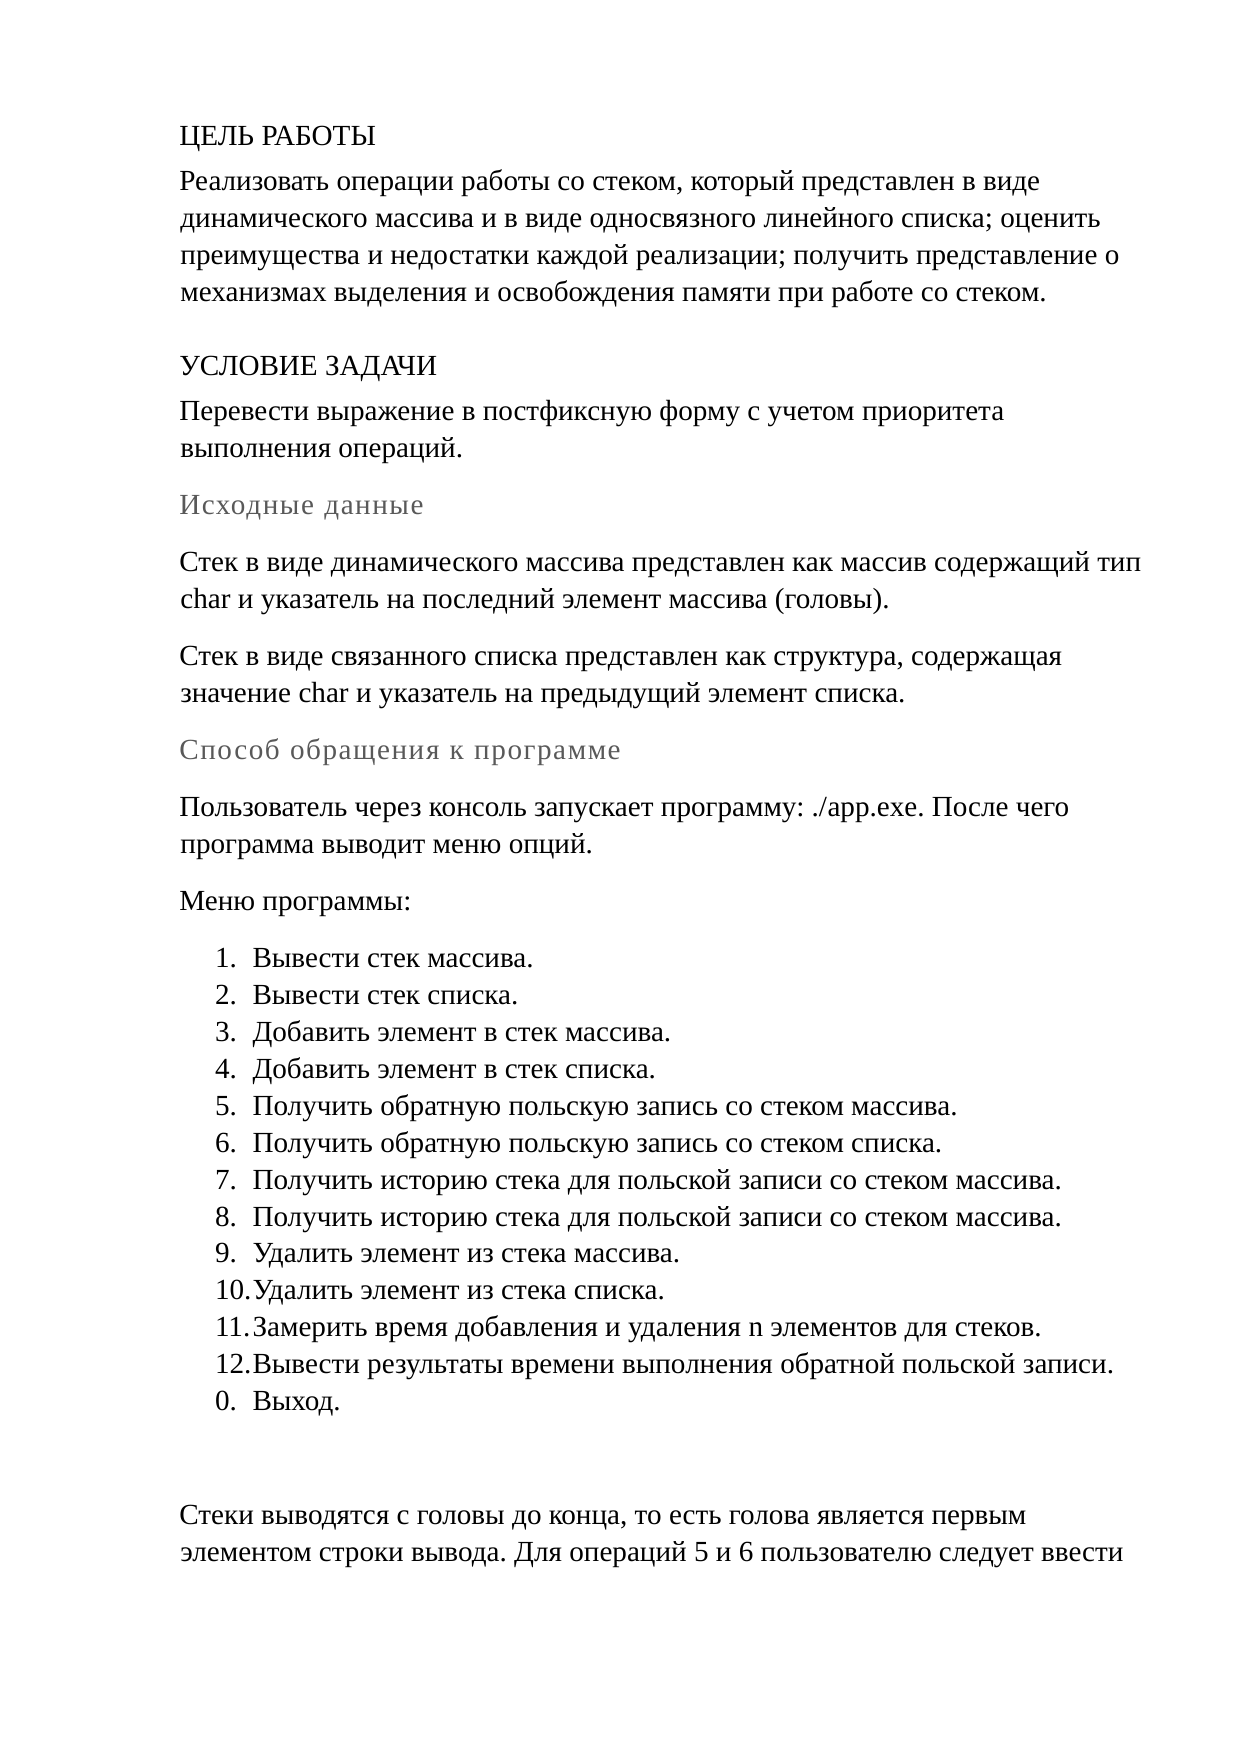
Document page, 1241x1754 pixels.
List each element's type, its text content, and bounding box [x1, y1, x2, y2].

list Выход. [215, 1383, 1152, 1417]
subtitle ЦЕЛЬ РАБОТЫ [179, 118, 1152, 152]
subtitle УСЛОВИЕ ЗАДАЧИ [179, 348, 1152, 382]
subtitle Способ обращения к программе [179, 732, 1152, 766]
list Вывести стек списка. [215, 977, 1152, 1011]
list Получить обратную польскую запись со стеком массива. [215, 1088, 1152, 1122]
text Меню программы: [179, 883, 1152, 917]
list Замерить время добавления и удаления n элементов для стеков. [215, 1309, 1152, 1343]
list Получить историю стека для польской записи со стеком массива. [215, 1199, 1152, 1232]
text Стек в виде динамического массива представлен как массив содержащий тип char и указатель на последний элемент массива (головы). [179, 544, 1152, 615]
list Добавить элемент в стек списка. [215, 1051, 1152, 1085]
list Получить историю стека для польской записи со стеком массива. [215, 1162, 1152, 1195]
text Реализовать операции работы со стеком, который представлен в виде динамического массива и в виде односвязного линейного списка; оценить преимущества и недостатки каждой реализации; получить представление о механизмах выделения и освобождения памяти при работе со стеком. [179, 163, 1152, 307]
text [179, 1497, 1152, 1568]
list Удалить элемент из стека списка. [215, 1272, 1152, 1306]
list Вывести стек массива. [215, 941, 1152, 974]
list Добавить элемент в стек массива. [215, 1014, 1152, 1048]
subtitle Исходные данные [179, 487, 1152, 521]
text Стек в виде связанного списка представлен как структура, содержащая значение char и указатель на предыдущий элемент списка. [179, 638, 1152, 709]
list Удалить элемент из стека массива. [215, 1236, 1152, 1269]
list Получить обратную польскую запись со стеком списка. [215, 1125, 1152, 1158]
text Пользователь через консоль запускает программу: ./app.exe. После чего программа выводит меню опций. [179, 789, 1152, 860]
text Перевести выражение в постфиксную форму с учетом приоритета выполнения операций. [179, 393, 1152, 464]
list Вывести результаты времени выполнения обратной польской записи. [215, 1346, 1152, 1380]
